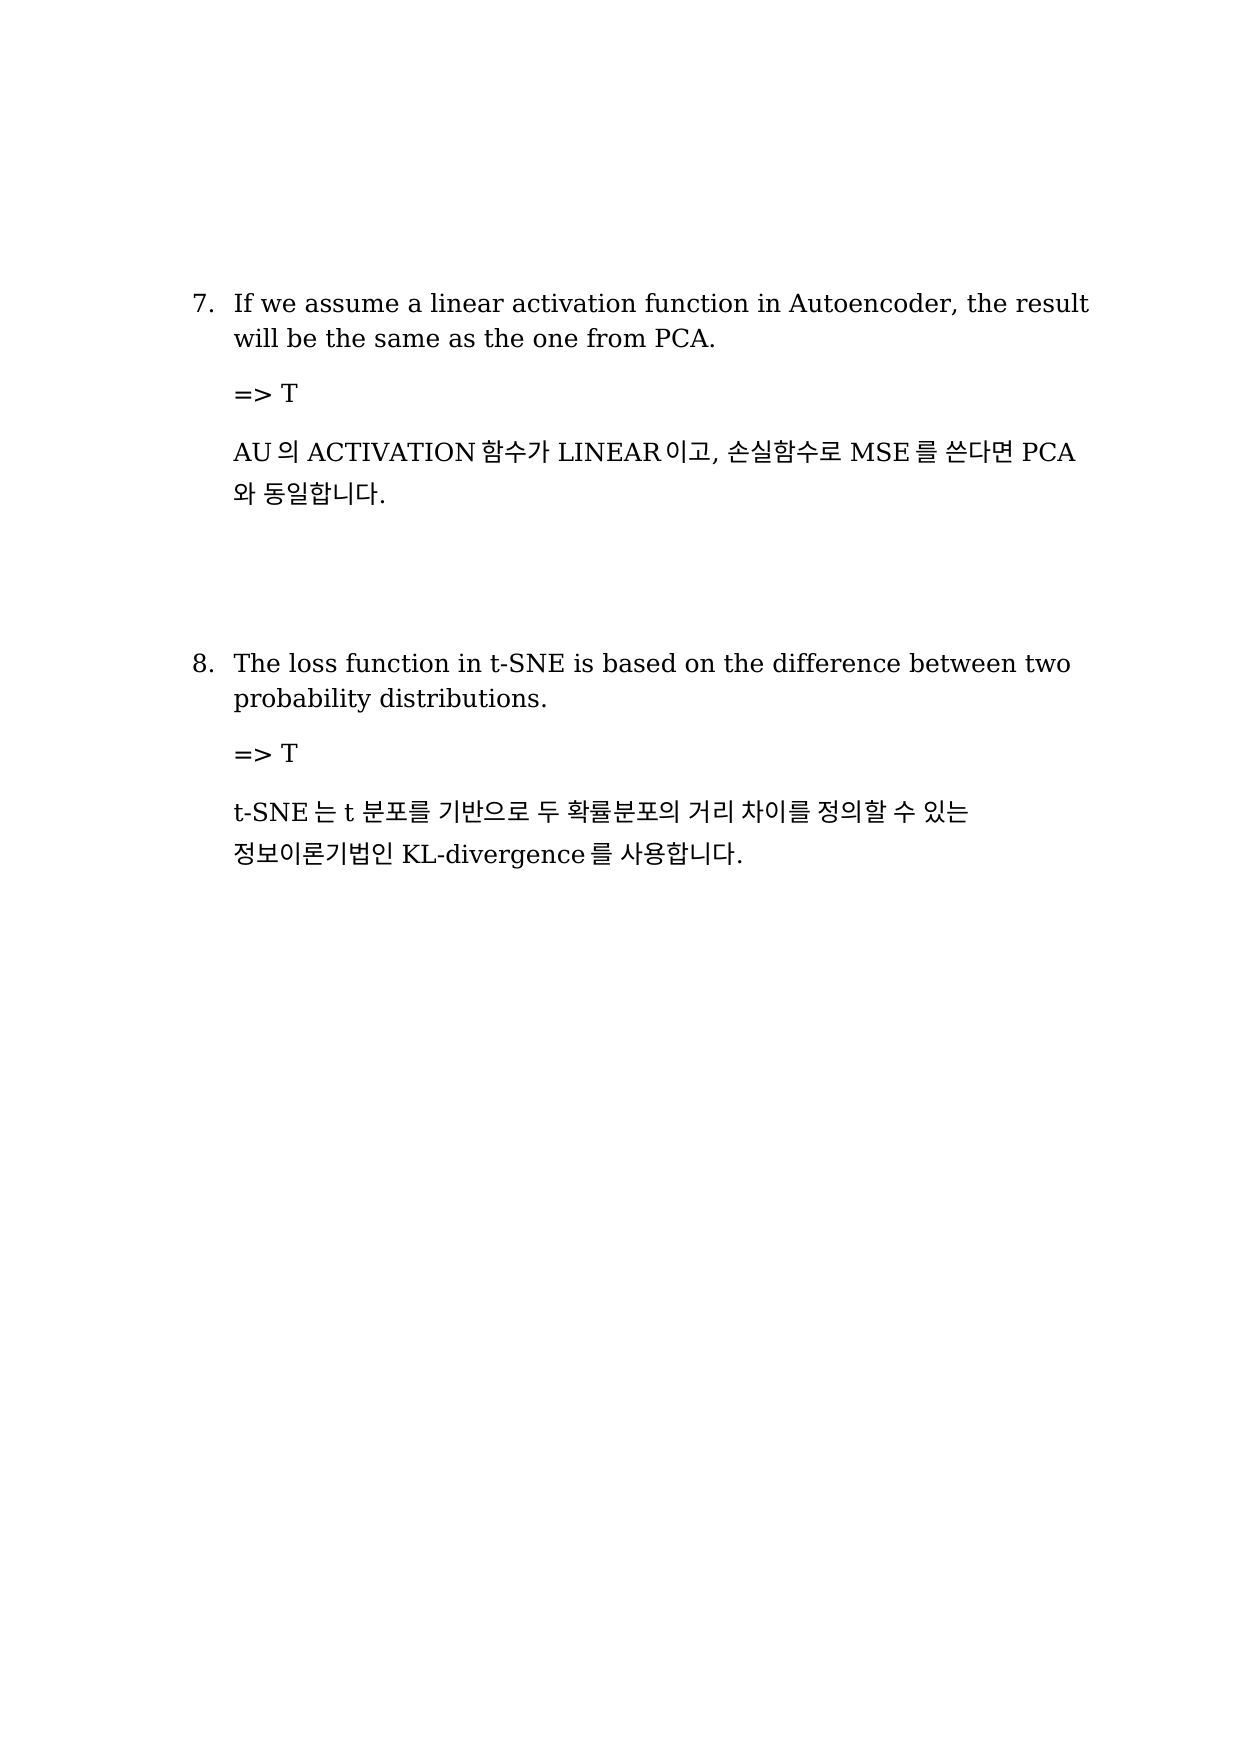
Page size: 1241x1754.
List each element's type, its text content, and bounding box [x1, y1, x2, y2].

text => T [150, 737, 1090, 767]
list The loss function in t-SNE is based on the difference between two probability distributions. [192, 648, 1090, 712]
text AU의 ACTIVATION함수가 LINEAR이고, 손실함수로 MSE를 쓴다면 PCA와 동일합니다. [233, 433, 1090, 511]
list If we assume a linear activation function in Autoencoder, the result will be the same as the one from PCA. [192, 288, 1090, 352]
text t-SNE는 t 분포를 기반으로 두 확률분포의 거리 차이를 정의할 수 있는 정보이론기법인 KL-divergence를 사용합니다. [233, 793, 1090, 871]
text => T [150, 378, 1090, 408]
